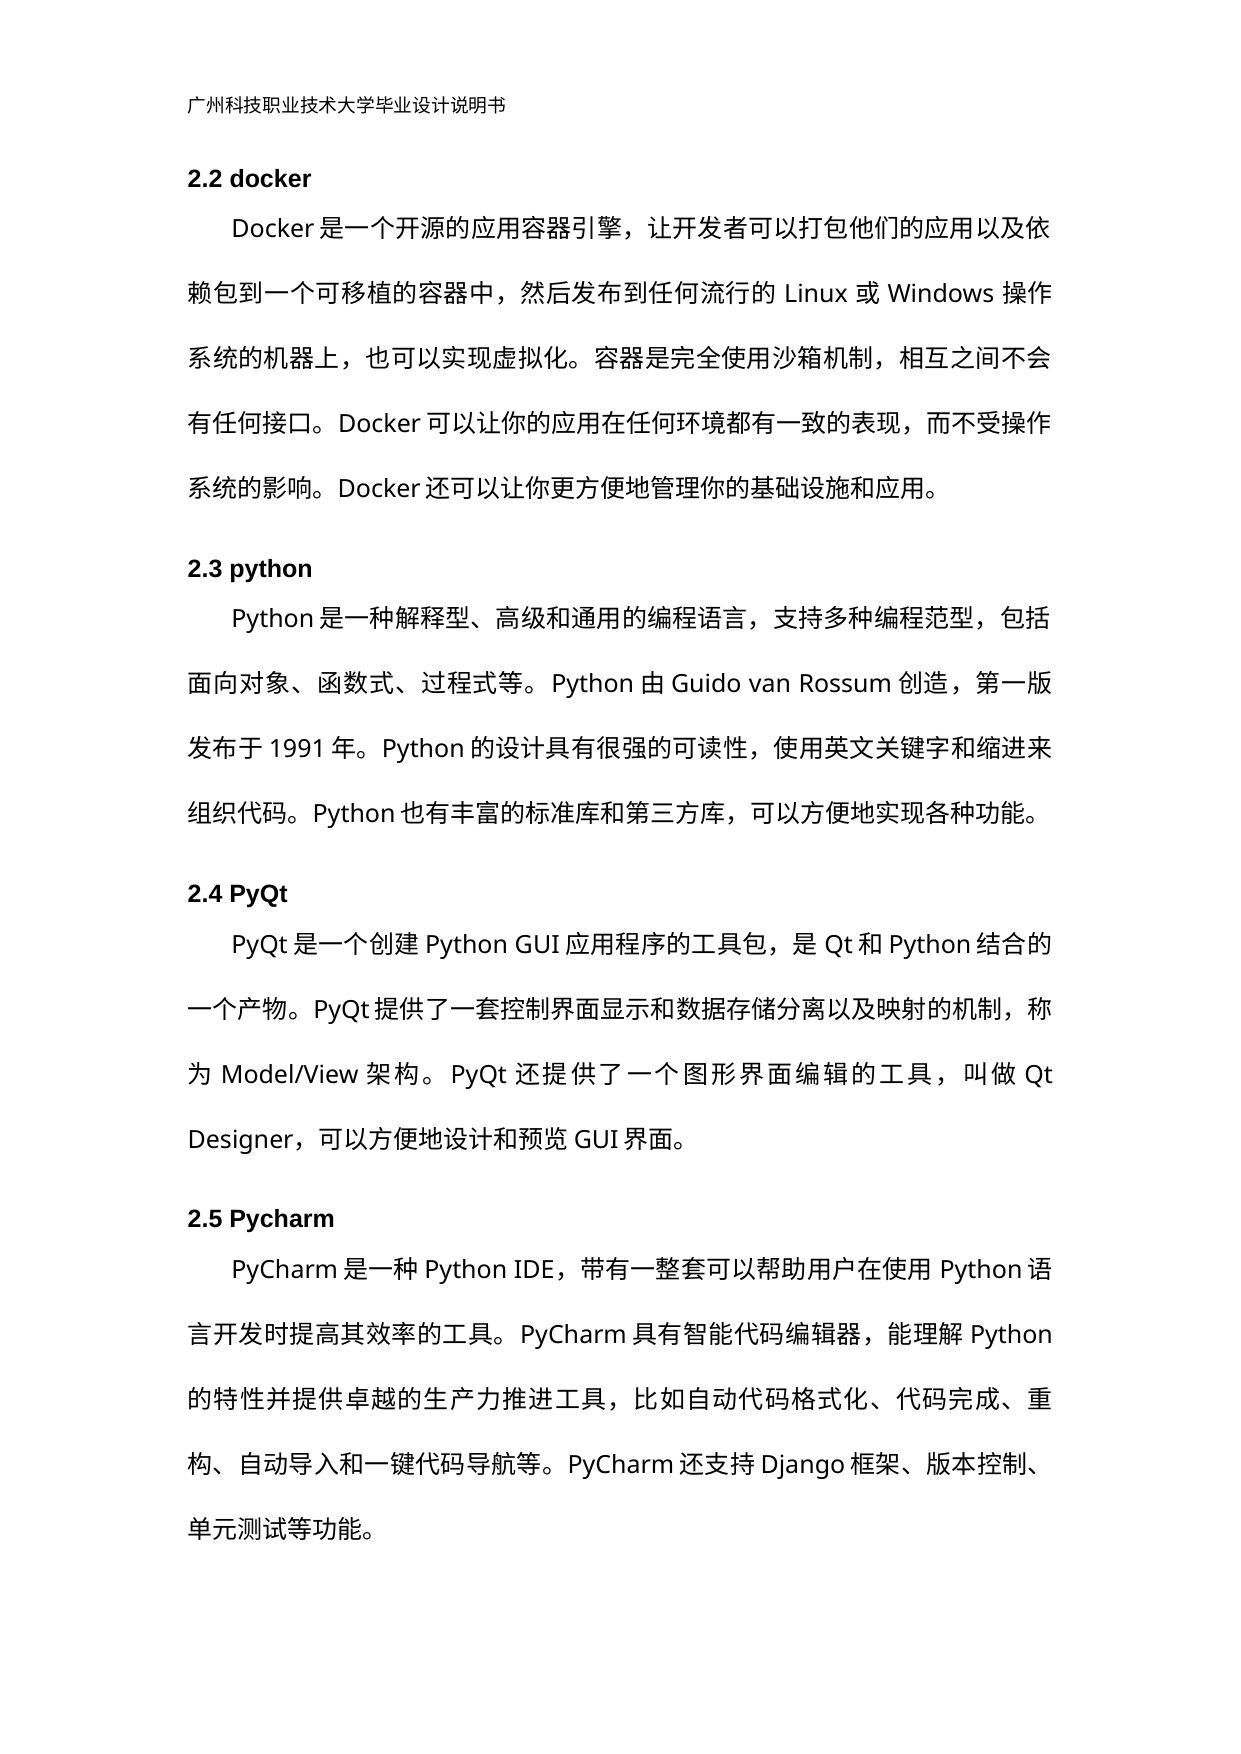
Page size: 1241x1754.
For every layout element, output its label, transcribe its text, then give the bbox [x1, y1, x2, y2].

text Python是一种解释型、高级和通用的编程语言，支持多种编程范型，包括面向对象、函数式、过程式等。Python由Guido van Rossum创造，第一版发布于1991年。Python的设计具有很强的可读性，使用英文关键字和缩进来组织代码。Python也有丰富的标准库和第三方库，可以方便地实现各种功能。 [187, 584, 1053, 844]
subtitle 2.2 docker [187, 162, 1053, 194]
subtitle 2.3 python [187, 552, 1053, 584]
text PyQt是一个创建Python GUI应用程序的工具包，是Qt和Python结合的一个产物。PyQt提供了一套控制界面显示和数据存储分离以及映射的机制，称为Model/View架构。PyQt还提供了一个图形界面编辑的工具，叫做Qt Designer，可以方便地设计和预览GUI界面。 [187, 910, 1053, 1170]
subtitle 2.4 PyQt [187, 877, 1053, 910]
text PyCharm是一种Python IDE，带有一整套可以帮助用户在使用Python语言开发时提高其效率的工具。PyCharm具有智能代码编辑器，能理解Python的特性并提供卓越的生产力推进工具，比如自动代码格式化、代码完成、重构、自动导入和一键代码导航等。PyCharm还支持Django框架、版本控制、单元测试等功能。 [187, 1235, 1053, 1560]
text Docker是一个开源的应用容器引擎，让开发者可以打包他们的应用以及依赖包到一个可移植的容器中，然后发布到任何流行的 Linux 或 Windows 操作系统的机器上，也可以实现虚拟化。容器是完全使用沙箱机制，相互之间不会有任何接口。Docker可以让你的应用在任何环境都有一致的表现，而不受操作系统的影响。Docker还可以让你更方便地管理你的基础设施和应用。 [187, 194, 1053, 519]
subtitle 2.5 Pycharm [187, 1202, 1053, 1235]
